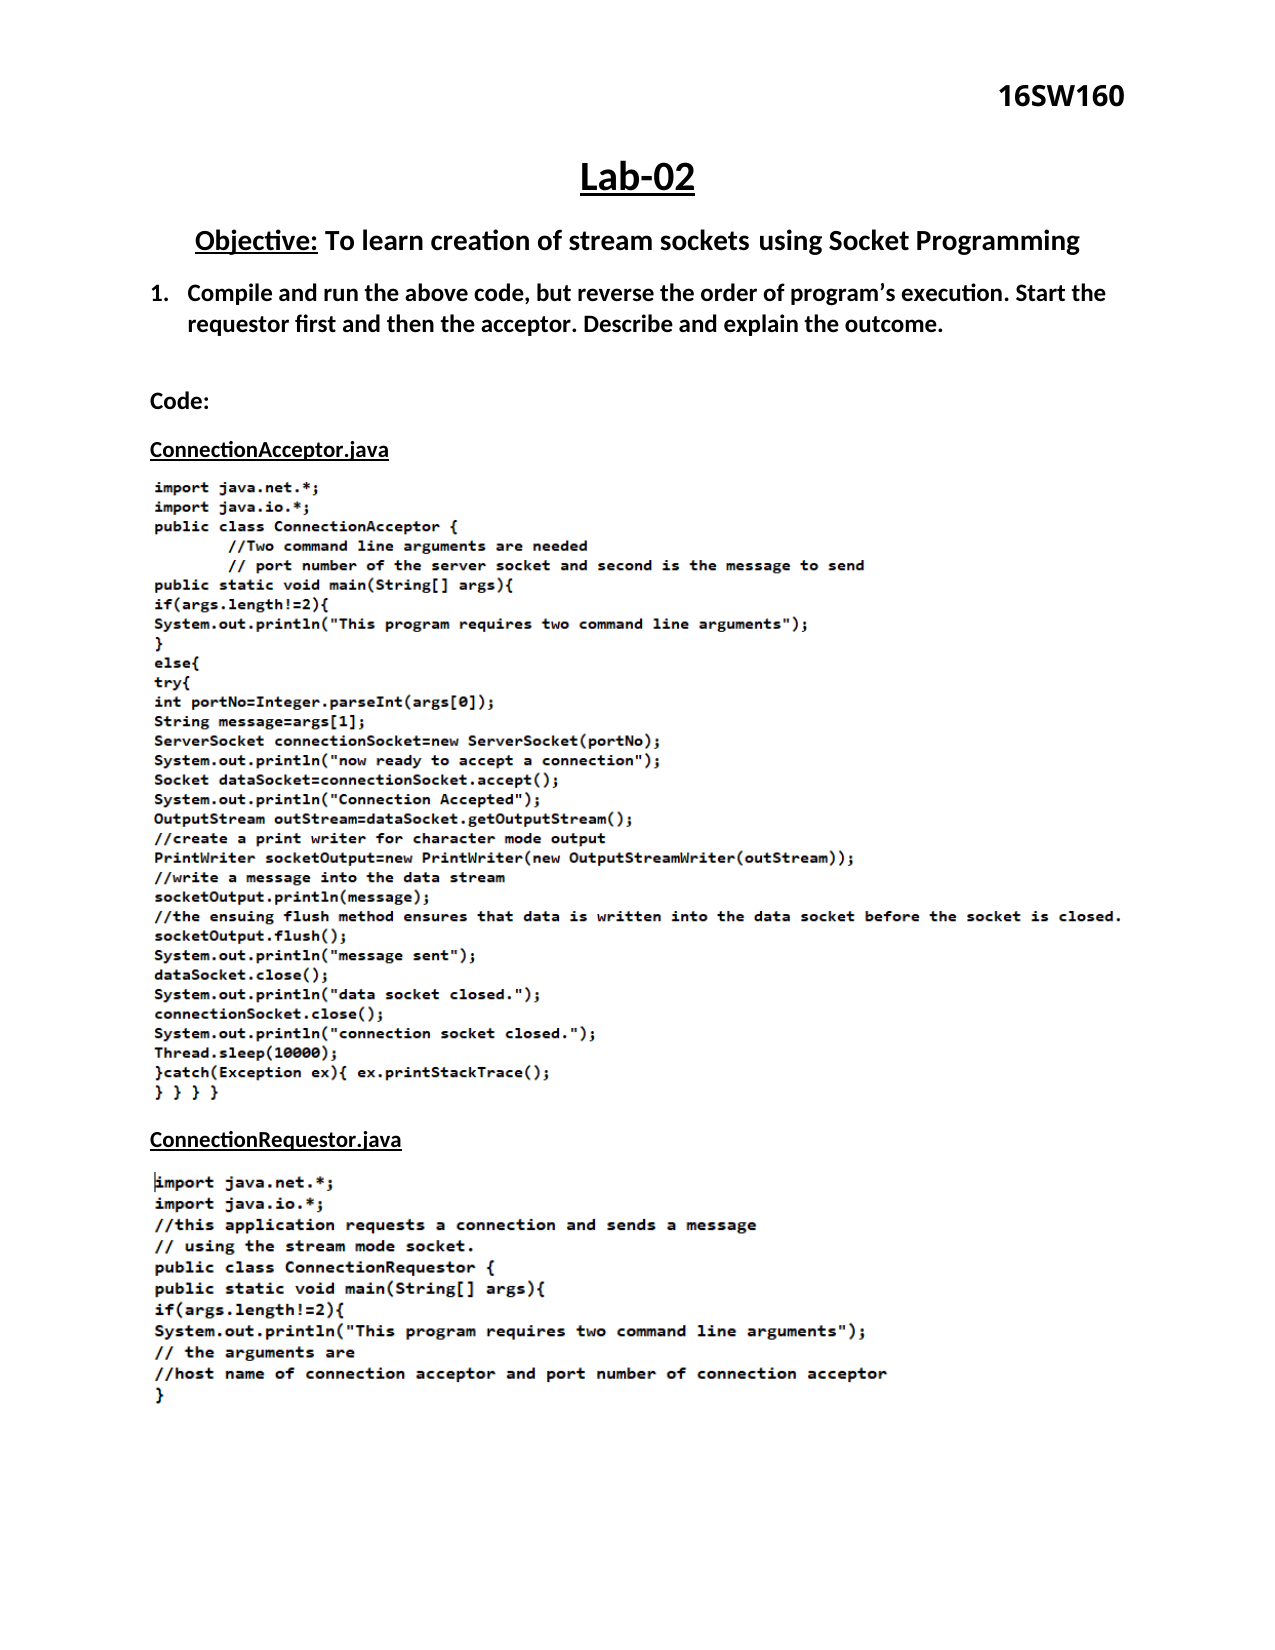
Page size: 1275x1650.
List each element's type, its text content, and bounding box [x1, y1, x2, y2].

text Code: [150, 385, 1125, 416]
picture [150, 481, 1125, 1107]
text Lab-02 [150, 150, 1125, 201]
text ConnectionAcceptor.java [150, 435, 1125, 463]
text Objective: To learn creation of stream sockets using Socket Programming [150, 222, 1125, 257]
list Compile and run the above code, but reverse the order of program’s execution. Start the requestor first and then the acceptor. Describe and explain the outcome. [150, 277, 1125, 338]
text ConnectionRequestor.java [150, 1125, 1125, 1153]
picture [150, 1172, 1125, 1409]
